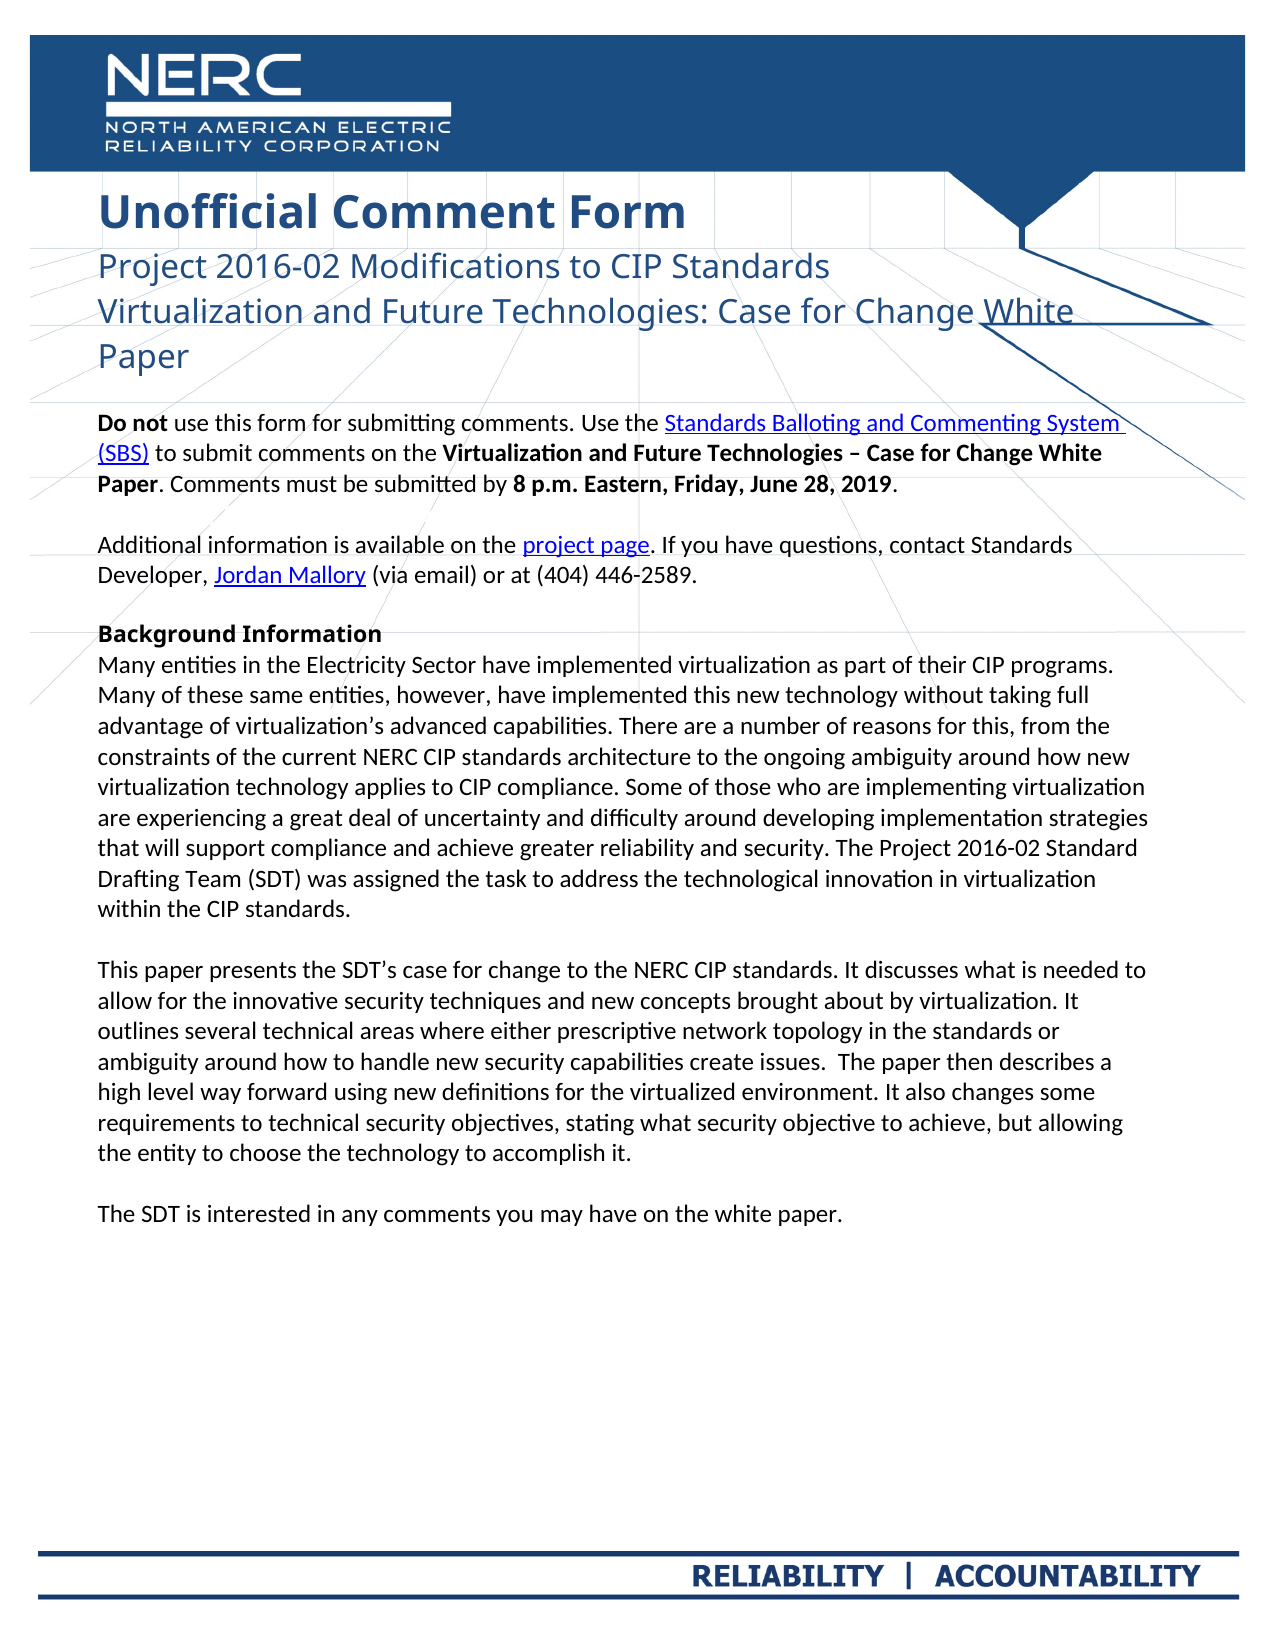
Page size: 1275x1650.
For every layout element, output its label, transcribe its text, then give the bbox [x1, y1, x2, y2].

title Unofficial Comment Form [97, 180, 1153, 242]
text Many entities in the Electricity Sector have implemented virtualization as part of their CIP programs. Many of these same entities, however, have implemented this new technology without taking full advantage of virtualization’s advanced capabilities. There are a number of reasons for this, from the constraints of the current NERC CIP standards architecture to the ongoing ambiguity around how new virtualization technology applies to CIP compliance. Some of those who are implementing virtualization are experiencing a great deal of uncertainty and difficulty around developing implementation strategies that will support compliance and achieve greater reliability and security. The Project 2016-02 Standard Drafting Team (SDT) was assigned the task to address the technological innovation in virtualization within the CIP standards. [97, 649, 1153, 924]
picture [29, 35, 1245, 709]
text Do not use this form for submitting comments. Use the Standards Balloting and Commenting System (SBS) to submit comments on the Virtualization and Future Technologies – Case for Change White Paper. Comments must be submitted by 8 p.m. Eastern, Friday, June 28, 2019. m. Eastern, Thursday, August 20, 2015 [97, 407, 1153, 529]
text The SDT is interested in any comments you may have on the white paper. [97, 1198, 1153, 1229]
text Additional information is available on the project page. If you have questions, contact Standards Developer, Jordan Mallory (via email) or at (404) 446-2589. [97, 529, 1153, 590]
text Virtualization and Future Technologies: Case for Change White Paper [97, 288, 1153, 379]
text This paper presents the SDT’s case for change to the NERC CIP standards. It discusses what is needed to allow for the innovative security techniques and new concepts brought about by virtualization. It outlines several technical areas where either prescriptive network topology in the standards or ambiguity around how to handle new security capabilities create issues. The paper then describes a high level way forward using new definitions for the virtualized environment. It also changes some requirements to technical security objectives, stating what security objective to achieve, but allowing the entity to choose the technology to accomplish it. [97, 954, 1153, 1168]
text Project 2016-02 Modifications to CIP Standards [97, 242, 1153, 288]
picture [0, 1551, 1275, 1650]
subtitle Background Information [97, 618, 1153, 649]
